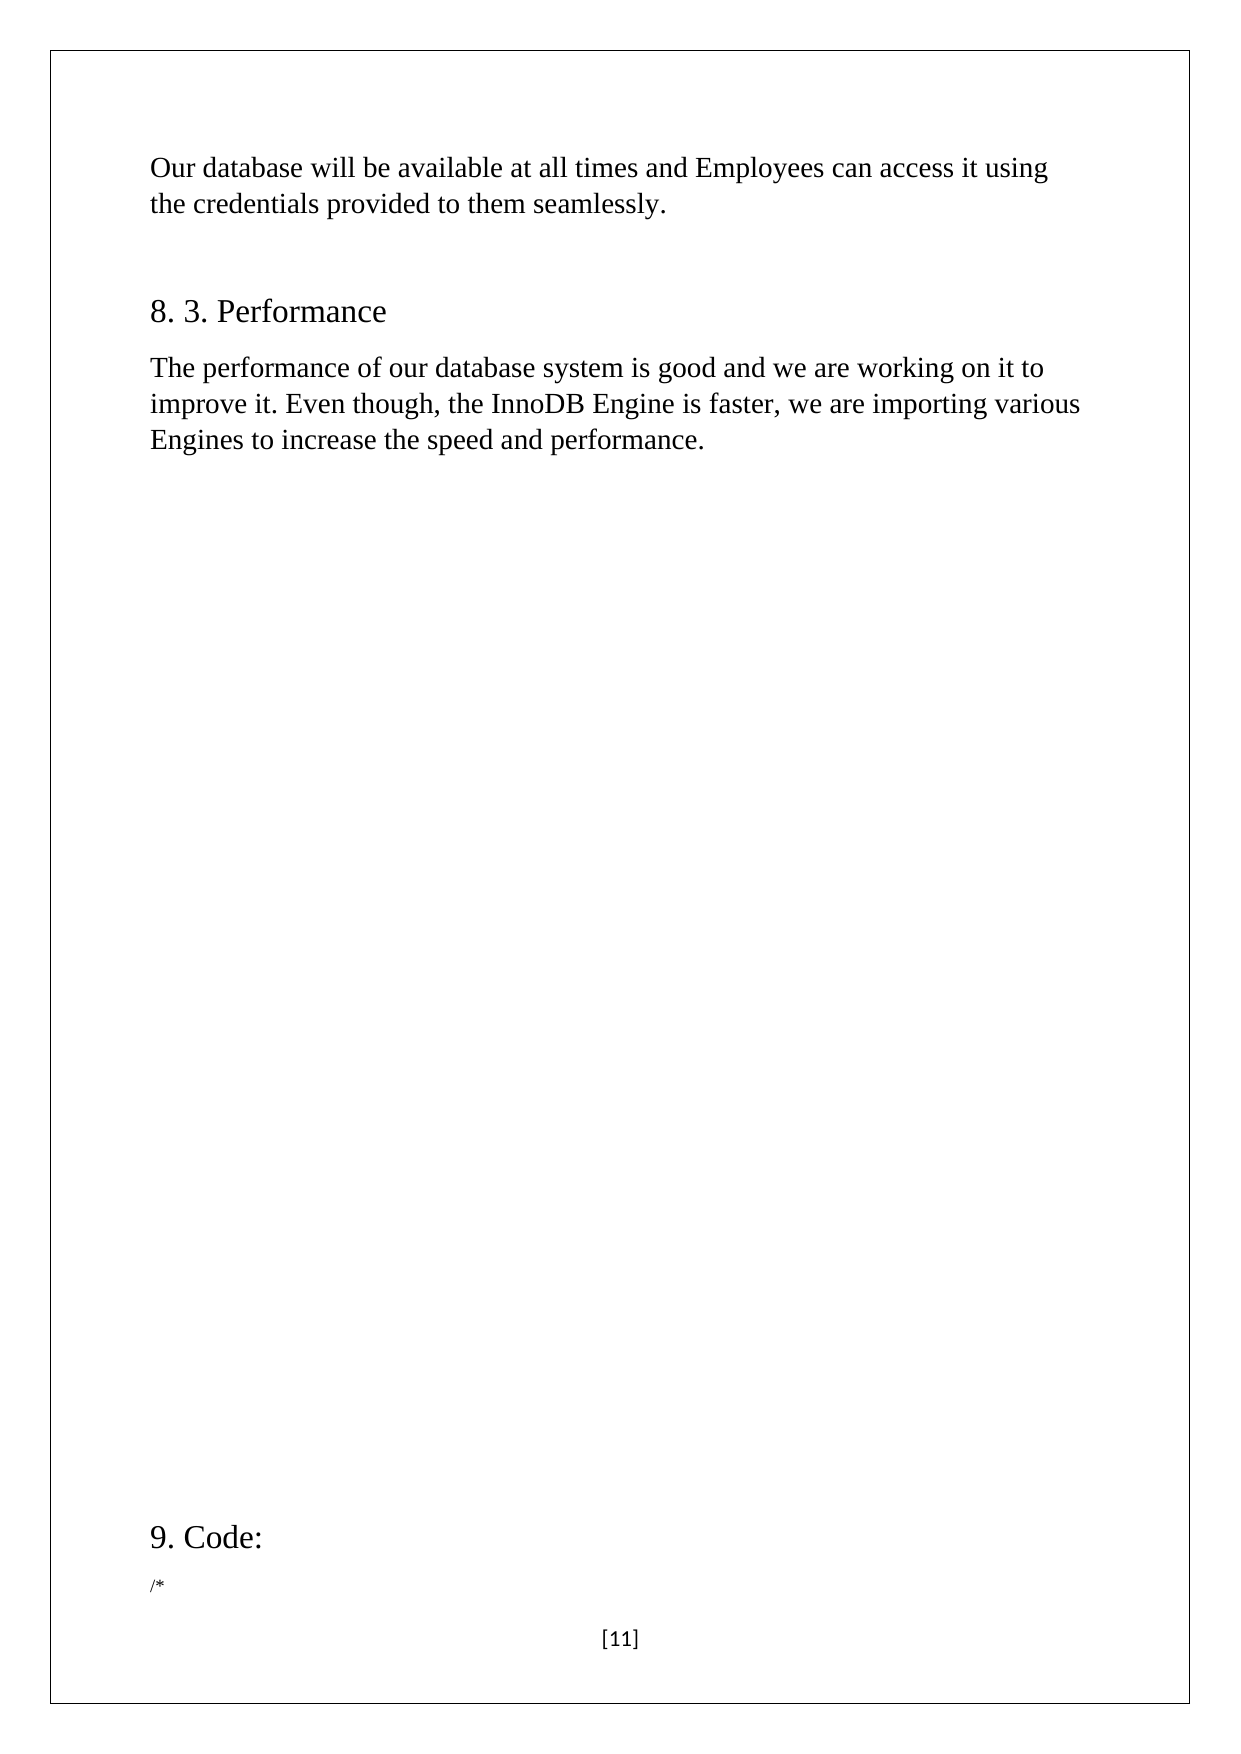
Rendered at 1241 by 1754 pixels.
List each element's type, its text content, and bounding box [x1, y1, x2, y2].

text Our database will be available at all times and Employees can access it using the credentials provided to them seamlessly. [150, 150, 1090, 220]
text 9. Code: [150, 1517, 1090, 1556]
text /* [150, 1575, 1090, 1597]
text 8. 3. Performance [150, 292, 1090, 330]
text The performance of our database system is good and we are working on it to improve it. Even though, the InnoDB Engine is faster, we are importing various Engines to increase the speed and performance. [150, 350, 1090, 456]
